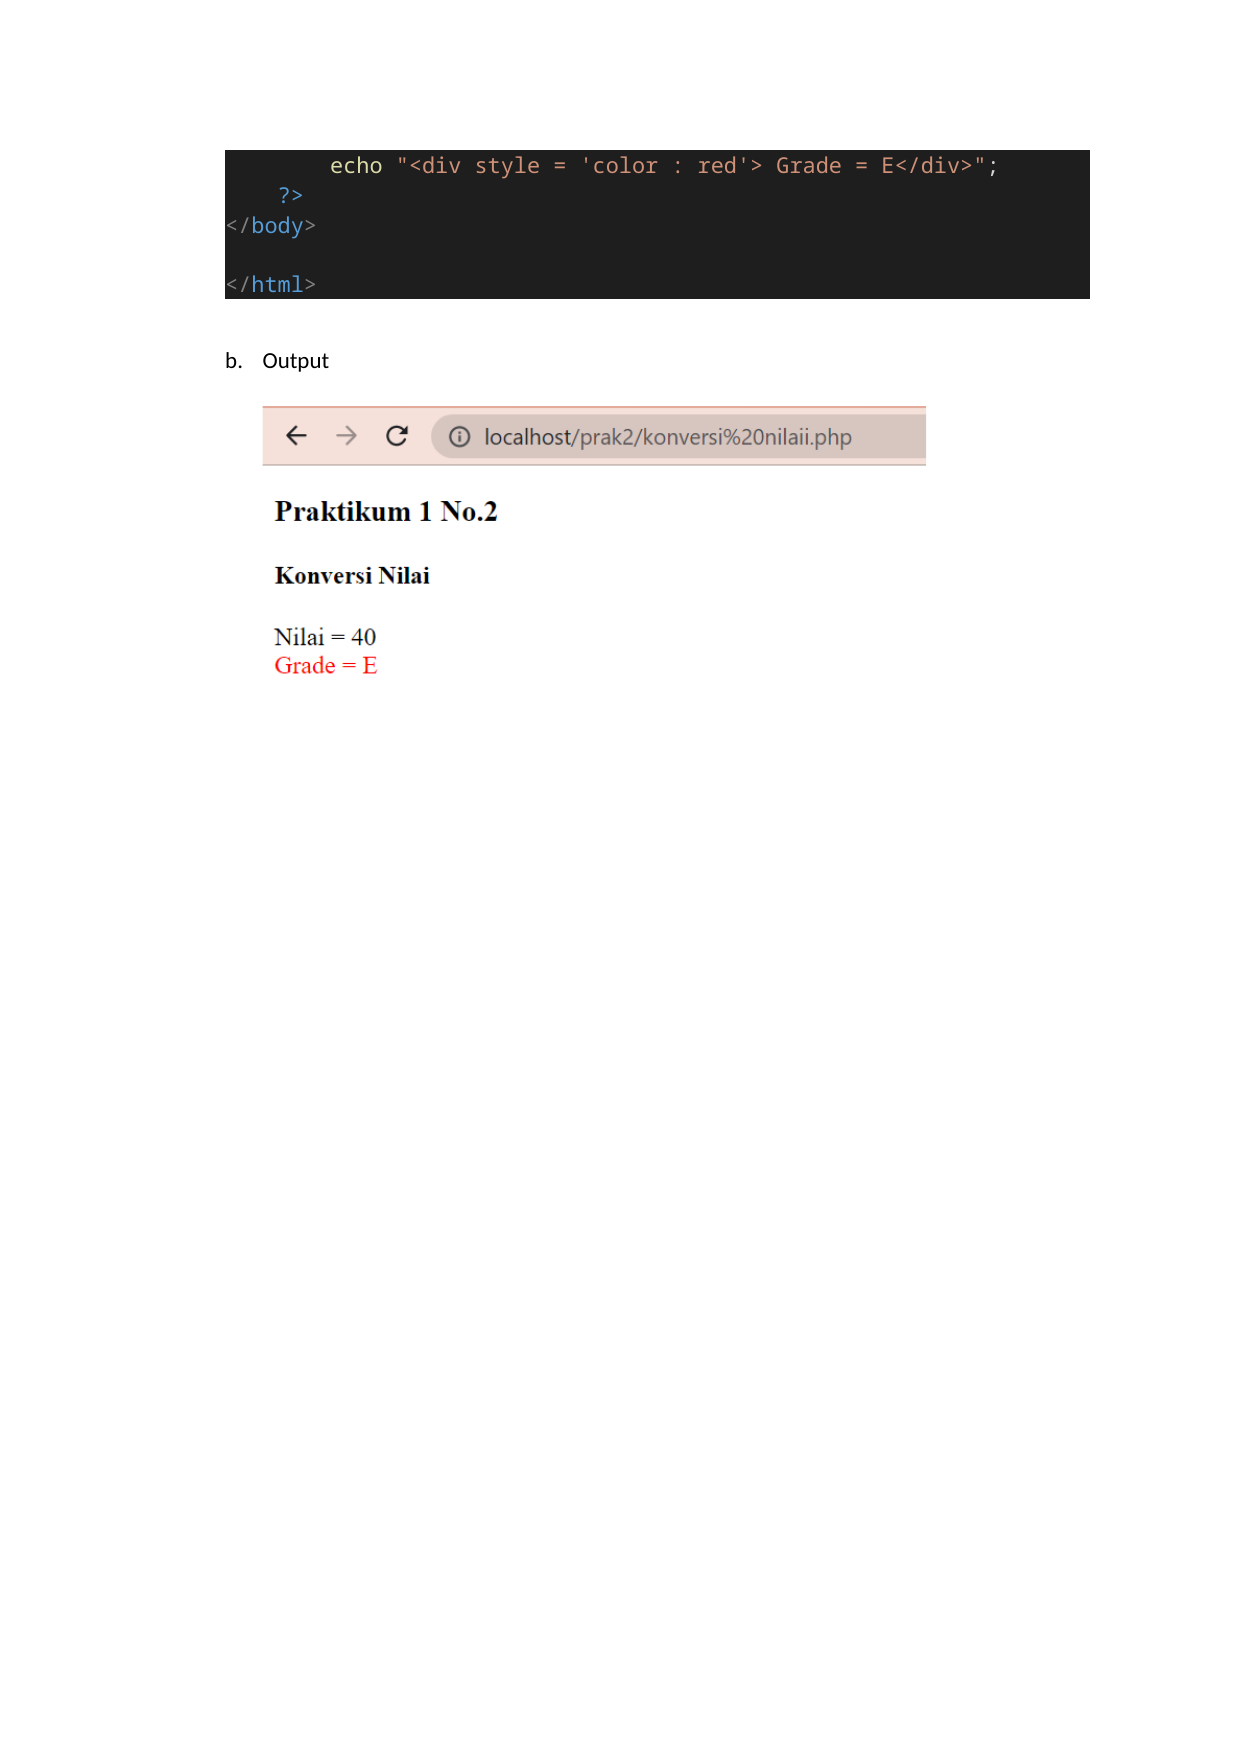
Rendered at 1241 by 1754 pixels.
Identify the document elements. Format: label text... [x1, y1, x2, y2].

picture [262, 406, 927, 733]
list Output [225, 346, 1090, 374]
text echo "<div style = 'color : red'> Grade = E</div>"; [225, 150, 1090, 180]
text ?> [225, 180, 1090, 209]
text </html> [225, 269, 1090, 299]
text </body> [225, 209, 1090, 239]
